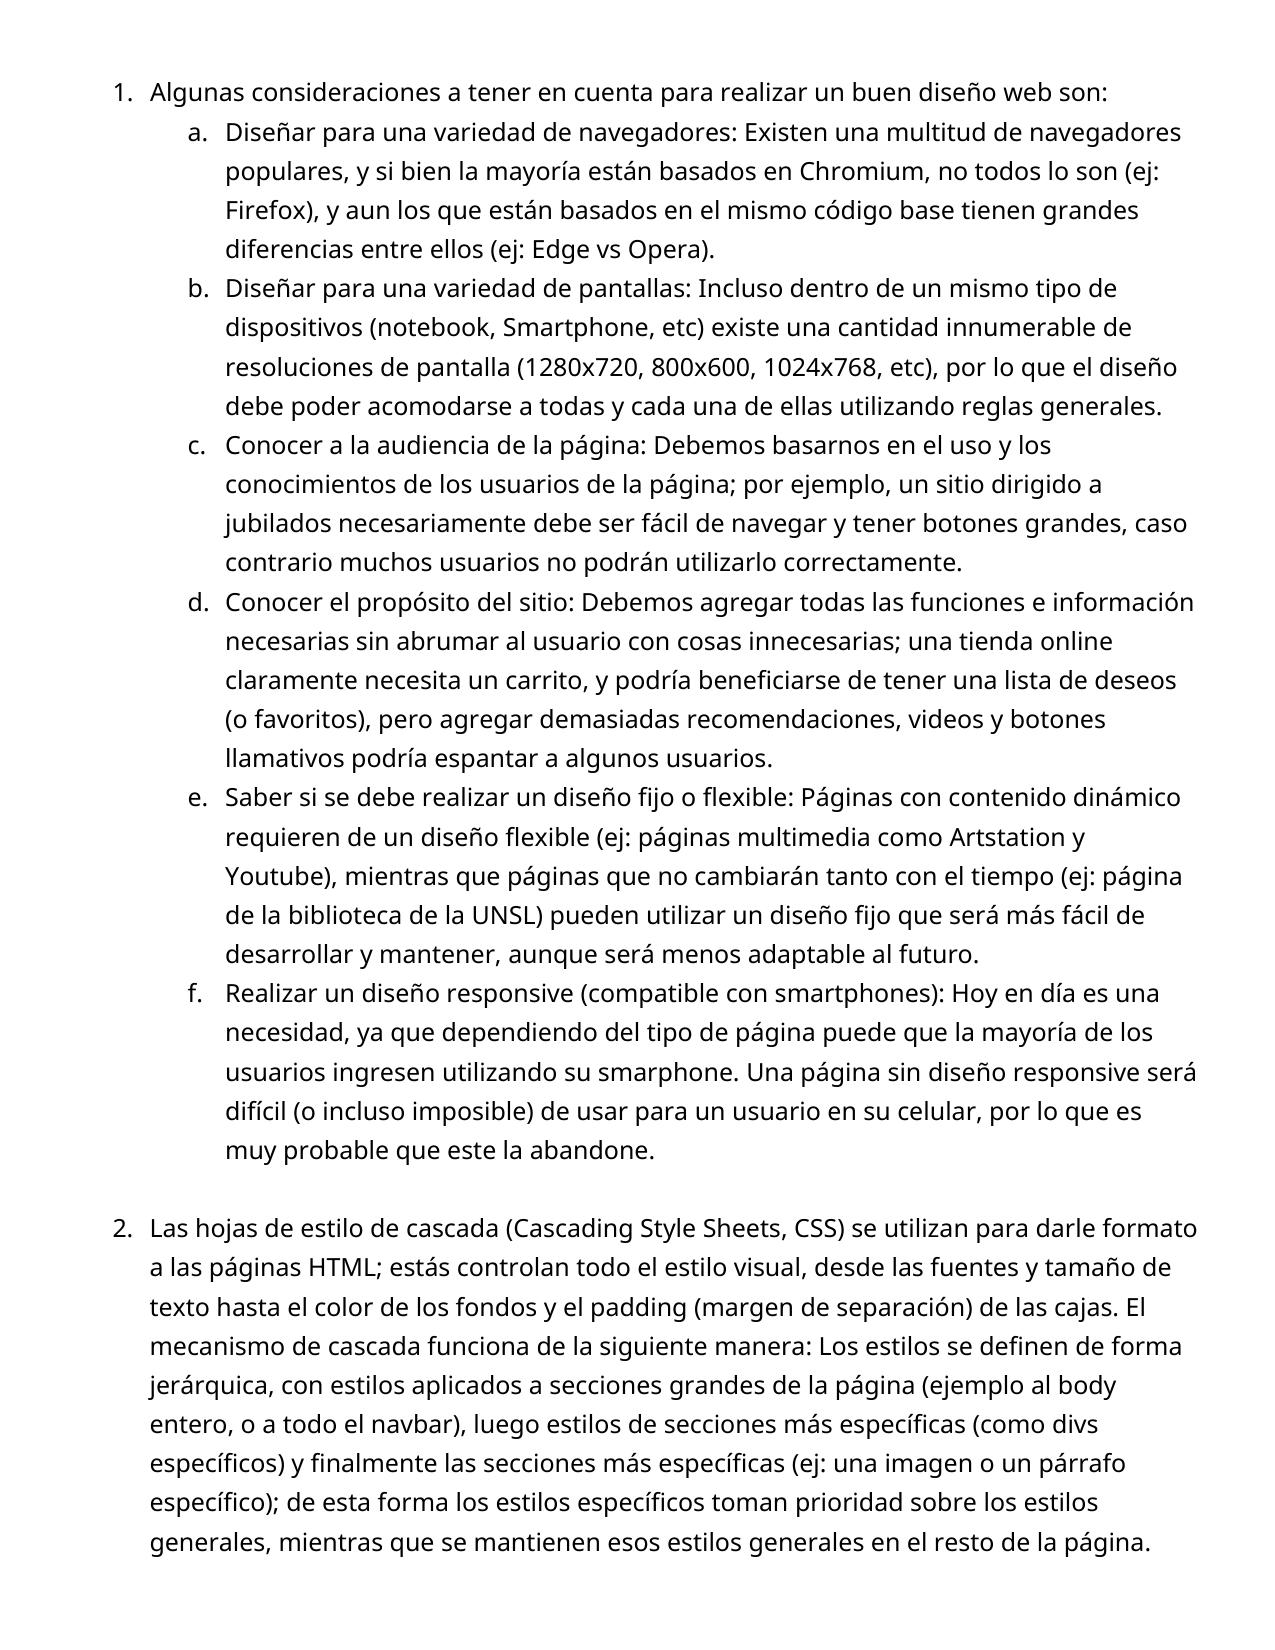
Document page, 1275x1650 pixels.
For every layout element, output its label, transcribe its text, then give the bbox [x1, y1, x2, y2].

list Conocer el propósito del sitio: Debemos agregar todas las funciones e información necesarias sin abrumar al usuario con cosas innecesarias; una tienda online claramente necesita un carrito, y podría beneficiarse de tener una lista de deseos (o favoritos), pero agregar demasiadas recomendaciones, videos y botones llamativos podría espantar a algunos usuarios. [187, 584, 1200, 775]
list Realizar un diseño responsive (compatible con smartphones): Hoy en día es una necesidad, ya que dependiendo del tipo de página puede que la mayoría de los usuarios ingresen utilizando su smarphone. Una página sin diseño responsive será difícil (o incluso imposible) de usar para un usuario en su celular, por lo que es muy probable que este la abandone. [187, 976, 1200, 1167]
list Conocer a la audiencia de la página: Debemos basarnos en el uso y los conocimientos de los usuarios de la página; por ejemplo, un sitio dirigido a jubilados necesariamente debe ser fácil de navegar y tener botones grandes, caso contrario muchos usuarios no podrán utilizarlo correctamente. [187, 427, 1200, 579]
list Diseñar para una variedad de pantallas: Incluso dentro de un mismo tipo de dispositivos (notebook, Smartphone, etc) existe una cantidad innumerable de resoluciones de pantalla (1280x720, 800x600, 1024x768, etc), por lo que el diseño debe poder acomodarse a todas y cada una de ellas utilizando reglas generales. [187, 271, 1200, 422]
list Saber si se debe realizar un diseño fijo o flexible: Páginas con contenido dinámico requieren de un diseño flexible (ej: páginas multimedia como Artstation y Youtube), mientras que páginas que no cambiarán tanto con el tiempo (ej: página de la biblioteca de la UNSL) pueden utilizar un diseño fijo que será más fácil de desarrollar y mantener, aunque será menos adaptable al futuro. [187, 780, 1200, 971]
list Las hojas de estilo de cascada (Cascading Style Sheets, CSS) se utilizan para darle formato a las páginas HTML; estás controlan todo el estilo visual, desde las fuentes y tamaño de texto hasta el color de los fondos y el padding (margen de separación) de las cajas. El mecanismo de cascada funciona de la siguiente manera: Los estilos se definen de forma jerárquica, con estilos aplicados a secciones grandes de la página (ejemplo al body entero, o a todo el navbar), luego estilos de secciones más específicas (como divs específicos) y finalmente las secciones más específicas (ej: una imagen o un párrafo específico); de esta forma los estilos específicos toman prioridad sobre los estilos generales, mientras que se mantienen esos estilos generales en el resto de la página. [112, 1211, 1200, 1558]
list Diseñar para una variedad de navegadores: Existen una multitud de navegadores populares, y si bien la mayoría están basados en Chromium, no todos lo son (ej: Firefox), y aun los que están basados en el mismo código base tienen grandes diferencias entre ellos (ej: Edge vs Opera). [187, 114, 1200, 266]
list Algunas consideraciones a tener en cuenta para realizar un buen diseño web son: [112, 75, 1200, 109]
